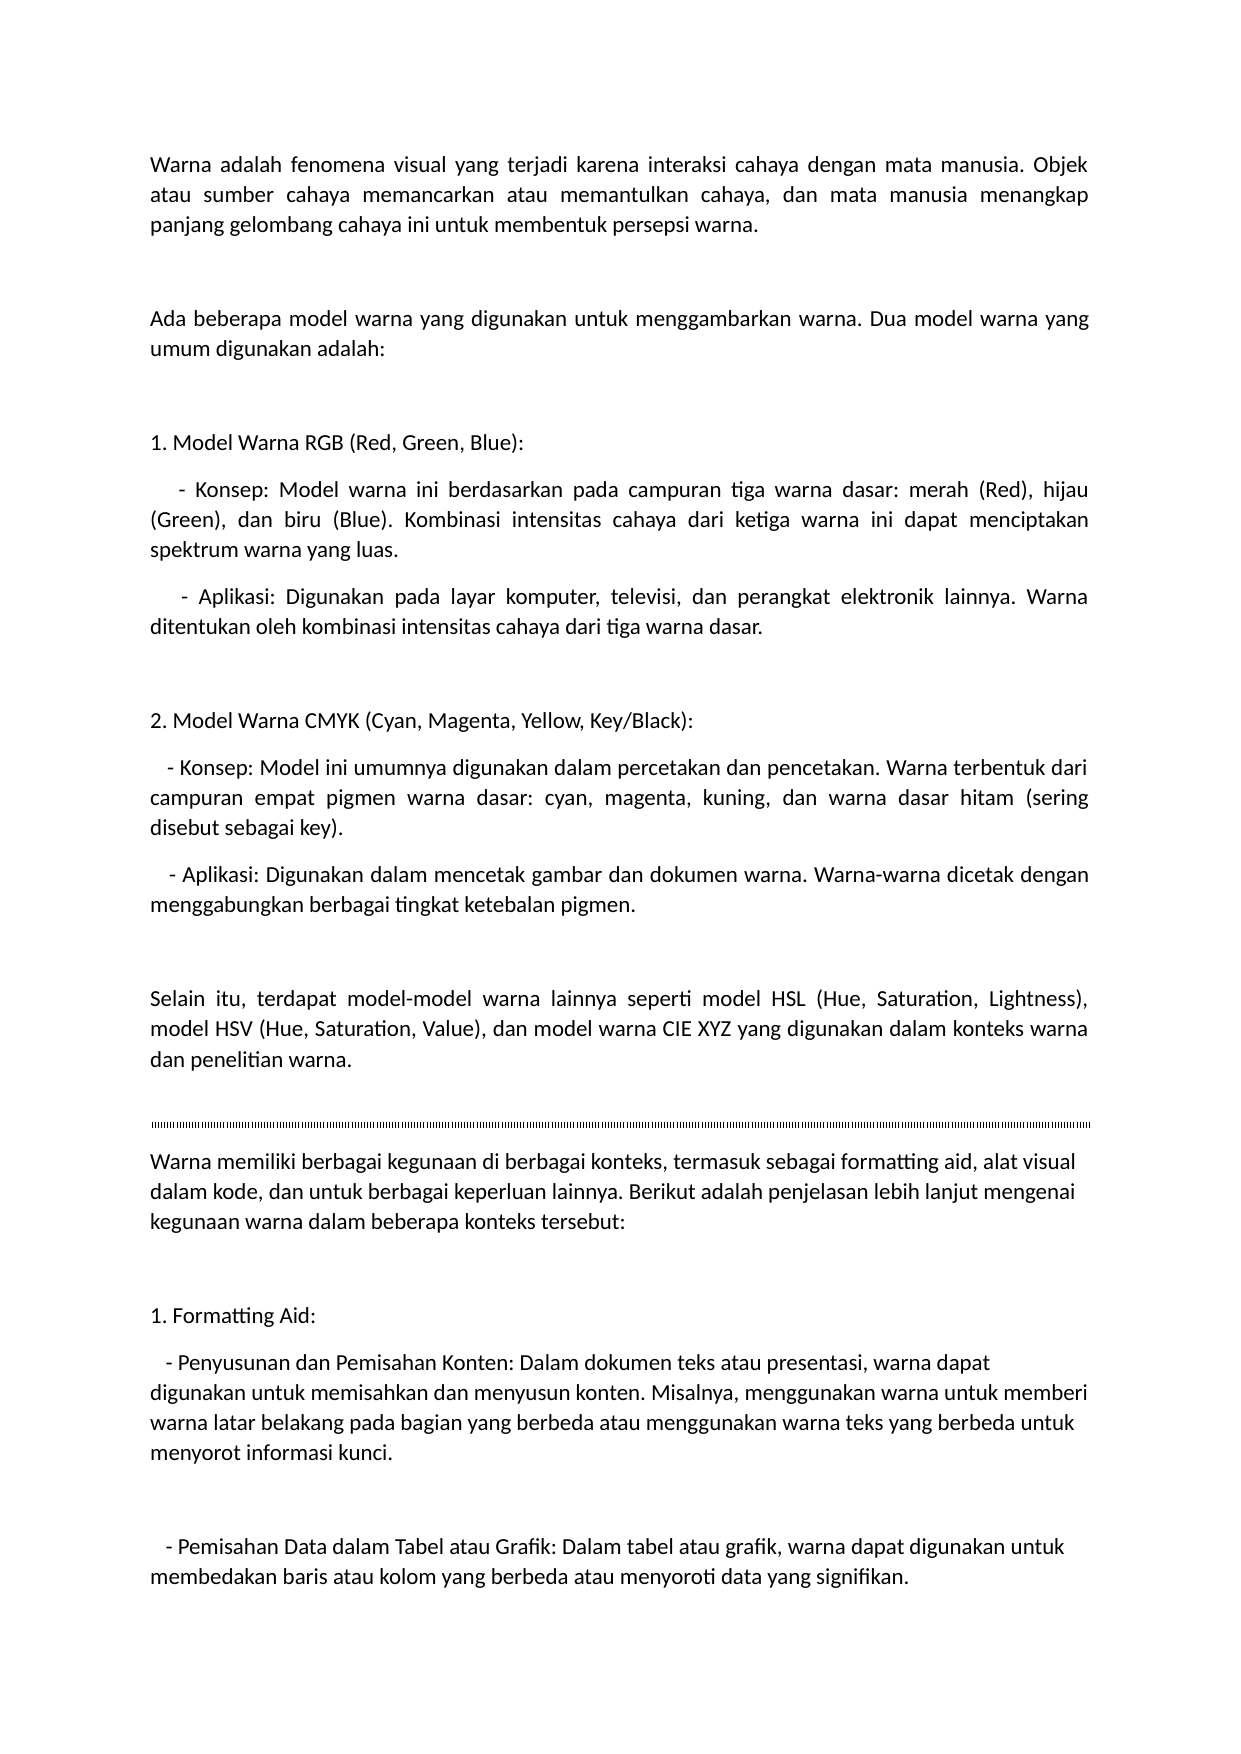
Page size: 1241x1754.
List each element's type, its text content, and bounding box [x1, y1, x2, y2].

text Warna memiliki berbagai kegunaan di berbagai konteks, termasuk sebagai formatting aid, alat visual dalam kode, dan untuk berbagai keperluan lainnya. Berikut adalah penjelasan lebih lanjut mengenai kegunaan warna dalam beberapa konteks tersebut: [150, 1147, 1090, 1235]
text - Konsep: Model ini umumnya digunakan dalam percetakan dan pencetakan. Warna terbentuk dari campuran empat pigmen warna dasar: cyan, magenta, kuning, dan warna dasar hitam (sering disebut sebagai key). [150, 753, 1090, 842]
text - Konsep: Model warna ini berdasarkan pada campuran tiga warna dasar: merah (Red), hijau (Green), dan biru (Blue). Kombinasi intensitas cahaya dari ketiga warna ini dapat menciptakan spektrum warna yang luas. [150, 475, 1090, 563]
text - Aplikasi: Digunakan dalam mencetak gambar dan dokumen warna. Warna-warna dicetak dengan menggabungkan berbagai tingkat ketebalan pigmen. [150, 860, 1090, 919]
text 2. Model Warna CMYK (Cyan, Magenta, Yellow, Key/Black): [150, 706, 1090, 734]
text Warna adalah fenomena visual yang terjadi karena interaksi cahaya dengan mata manusia. Objek atau sumber cahaya memancarkan atau memantulkan cahaya, dan mata manusia menangkap panjang gelombang cahaya ini untuk membentuk persepsi warna. [150, 150, 1090, 238]
text Selain itu, terdapat model-model warna lainnya seperti model HSL (Hue, Saturation, Lightness), model HSV (Hue, Saturation, Value), dan model warna CIE XYZ yang digunakan dalam konteks warna dan penelitian warna. [150, 984, 1090, 1073]
text 1. Model Warna RGB (Red, Green, Blue): [150, 428, 1090, 456]
text - Penyusunan dan Pemisahan Konten: Dalam dokumen teks atau presentasi, warna dapat digunakan untuk memisahkan dan menyusun konten. Misalnya, menggunakan warna untuk memberi warna latar belakang pada bagian yang berbeda atau menggunakan warna teks yang berbeda untuk menyorot informasi kunci. [150, 1348, 1090, 1467]
text Ada beberapa model warna yang digunakan untuk menggambarkan warna. Dua model warna yang umum digunakan adalah: [150, 304, 1090, 362]
text 1. Formatting Aid: [150, 1301, 1090, 1329]
text - Pemisahan Data dalam Tabel atau Grafik: Dalam tabel atau grafik, warna dapat digunakan untuk membedakan baris atau kolom yang berbeda atau menyoroti data yang signifikan. [150, 1532, 1090, 1591]
text - Aplikasi: Digunakan pada layar komputer, televisi, dan perangkat elektronik lainnya. Warna ditentukan oleh kombinasi intensitas cahaya dari tiga warna dasar. [150, 582, 1090, 641]
